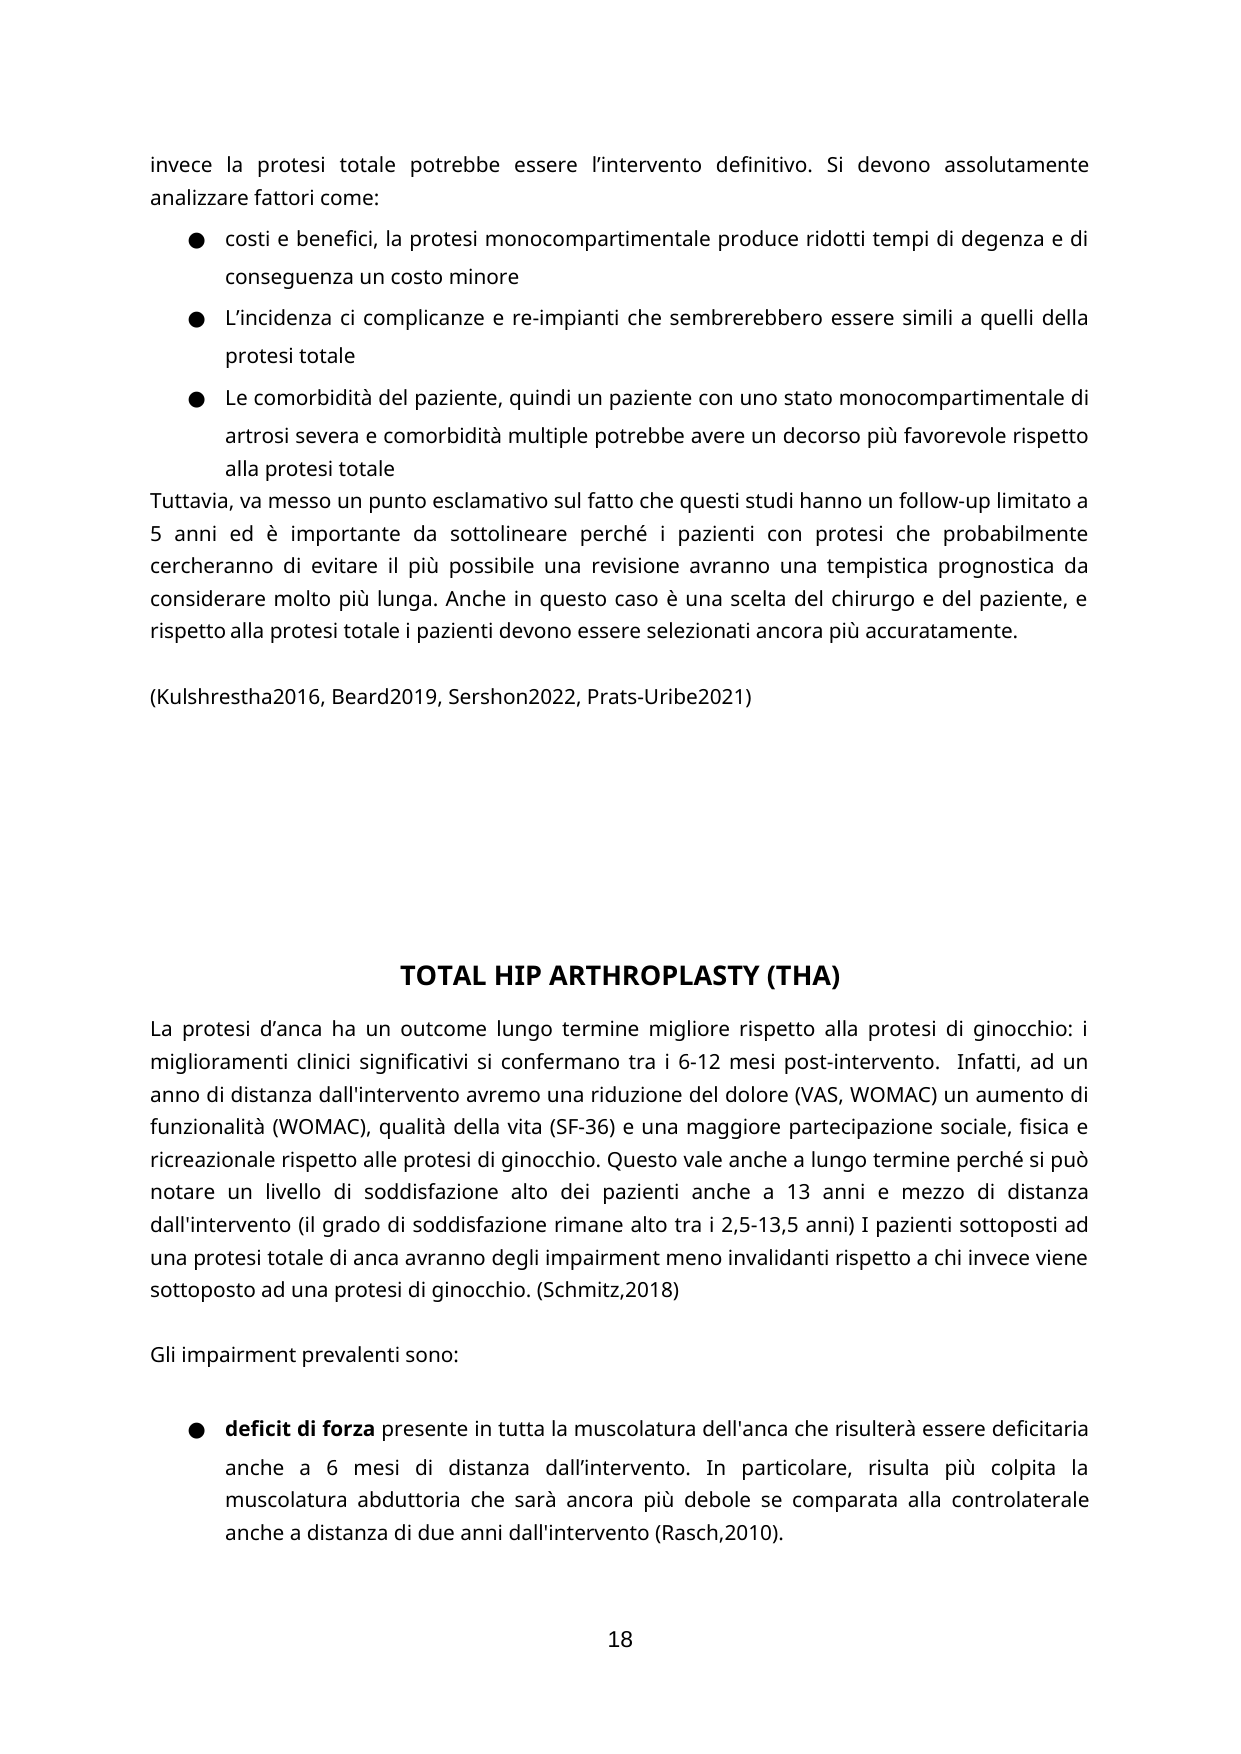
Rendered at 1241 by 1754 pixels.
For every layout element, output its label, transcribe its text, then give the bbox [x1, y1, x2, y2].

text Gli impairment prevalenti sono: [150, 1341, 1090, 1369]
list deficit di forza presente in tutta la muscolatura dell'anca che risulterà essere deficitaria anche a 6 mesi di distanza dall’intervento. In particolare, risulta più colpita la muscolatura abduttoria che sarà ancora più debole se comparata alla controlaterale anche a distanza di due anni dall'intervento (Rasch,2010). [187, 1406, 1090, 1546]
list costi e benefici, la protesi monocompartimentale produce ridotti tempi di degenza e di conseguenza un costo minore [187, 215, 1090, 291]
text TOTAL HIP ARTHROPLASTY (THA) [150, 957, 1090, 994]
list Le comorbidità del paziente, quindi un paziente con uno stato monocompartimentale di artrosi severa e comorbidità multiple potrebbe avere un decorso più favorevole rispetto alla protesi totale [187, 374, 1090, 482]
text (Kulshrestha2016, Beard2019, Sershon2022, Prats-Uribe2021) [150, 682, 1090, 710]
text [150, 150, 1090, 211]
text Tuttavia, va messo un punto esclamativo sul fatto che questi studi hanno un follow-up limitato a 5 anni ed è importante da sottolineare perché i pazienti con protesi che probabilmente cercheranno di evitare il più possibile una revisione avranno una tempistica prognostica da considerare molto più lunga. Anche in questo caso è una scelta del chirurgo e del paziente, e rispetto alla protesi totale i pazienti devono essere selezionati ancora più accuratamente. [150, 486, 1090, 645]
list L’incidenza ci complicanze e re-impianti che sembrerebbero essere simili a quelli della protesi totale [187, 295, 1090, 370]
text La protesi d’anca ha un outcome lungo termine migliore rispetto alla protesi di ginocchio: i miglioramenti clinici significativi si confermano tra i 6-12 mesi post-intervento. Infatti, ad un anno di distanza dall'intervento avremo una riduzione del dolore (VAS, WOMAC) un aumento di funzionalità (WOMAC), qualità della vita (SF-36) e una maggiore partecipazione sociale, fisica e ricreazionale rispetto alle protesi di ginocchio. Questo vale anche a lungo termine perché si può notare un livello di soddisfazione alto dei pazienti anche a 13 anni e mezzo di distanza dall'intervento (il grado di soddisfazione rimane alto tra i 2,5-13,5 anni) I pazienti sottoposti ad una protesi totale di anca avranno degli impairment meno invalidanti rispetto a chi invece viene sottoposto ad una protesi di ginocchio. (Schmitz,2018) [150, 1014, 1090, 1304]
